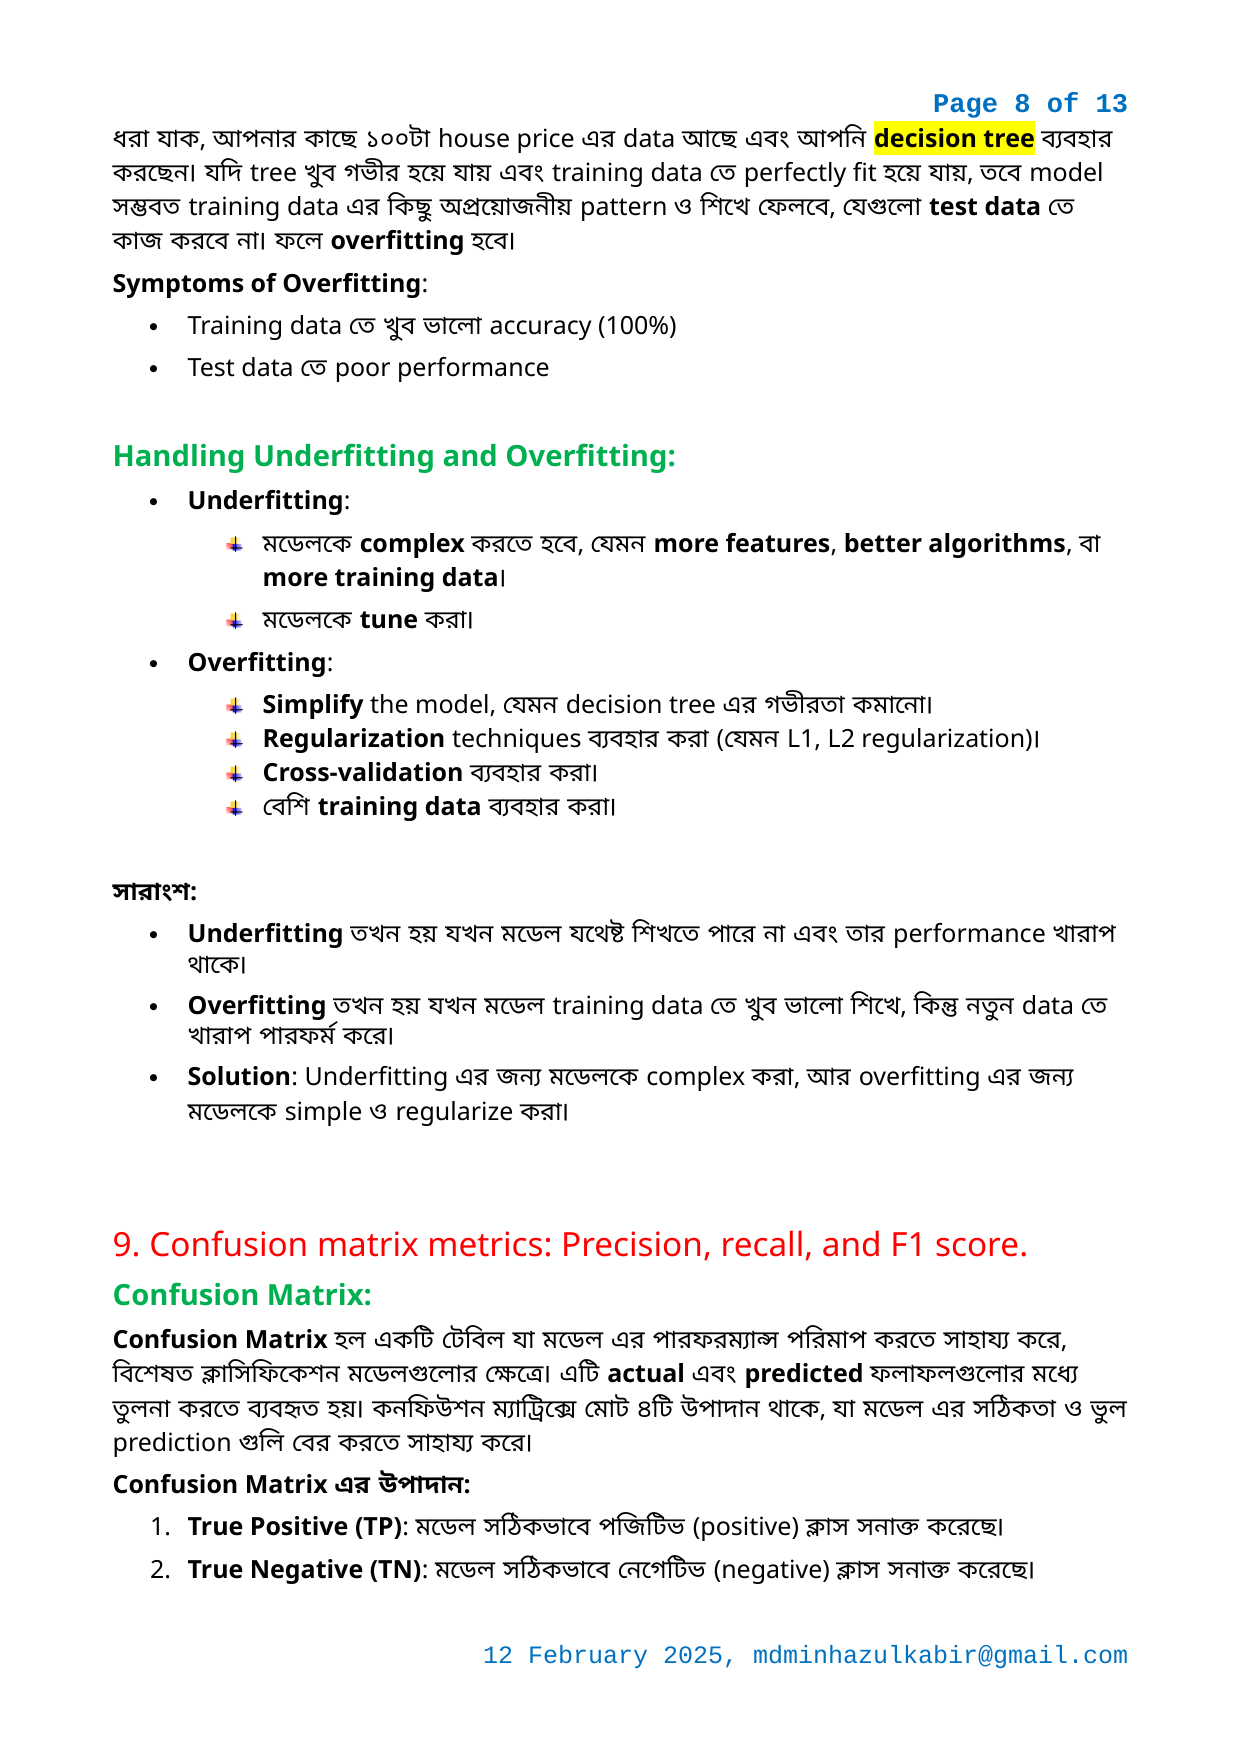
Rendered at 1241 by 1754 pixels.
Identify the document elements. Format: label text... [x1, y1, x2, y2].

picture [226, 799, 243, 816]
picture [226, 611, 243, 629]
list True Negative (TN): মডেল সঠিকভাবে নেগেটিভ (negative) ক্লাস সনাক্ত করেছে। [150, 1551, 1128, 1586]
picture [226, 535, 243, 552]
text Confusion Matrix এর উপাদান: [112, 1467, 1128, 1501]
list Cross-validation ব্যবহার করা। [225, 755, 1128, 789]
list Simplify the model, যেমন decision tree এর গভীরতা কমানো। [225, 687, 1128, 721]
list True Positive (TP): মডেল সঠিকভাবে পজিটিভ (positive) ক্লাস সনাক্ত করেছে। [150, 1509, 1128, 1543]
text ধরা যাক, আপনার কাছে ১০০টা house price এর data আছে এবং আপনি decision tree ব্যবহার করছেন। যদি tree খুব গভীর হয়ে যায় এবং training data তে perfectly fit হয়ে যায়, তবে model সম্ভবত training data এর কিছু অপ্রয়োজনীয় pattern ও শিখে ফেলবে, যেগুলো test data তে কাজ করবে না। ফলে overfitting হবে। [112, 121, 1128, 257]
text 9. Confusion matrix metrics: Precision, recall, and F1 score. [112, 1220, 1128, 1266]
list Regularization techniques ব্যবহার করা (যেমন L1, L2 regularization)। [225, 721, 1128, 755]
list Overfitting তখন হয় যখন মডেল training data তে খুব ভালো শিখে, কিন্তু নতুন data তে খারাপ পারফর্ম করে। [150, 987, 1128, 1051]
list Test data তে poor performance [150, 350, 1128, 384]
list Overfitting: [150, 644, 1128, 678]
list Underfitting তখন হয় যখন মডেল যথেষ্ট শিখতে পারে না এবং তার performance খারাপ থাকে। [150, 916, 1128, 979]
picture [226, 696, 243, 714]
list মডেলকে tune করা। [225, 602, 1128, 636]
list Solution: Underfitting এর জন্য মডেলকে complex করা, আর overfitting এর জন্য মডেলকে simple ও regularize করা। [150, 1059, 1128, 1127]
list Underfitting: [150, 483, 1128, 517]
list মডেলকে complex করতে হবে, যেমন more features, better algorithms, বা more training data। [225, 525, 1128, 593]
text সারাংশ: [112, 873, 1128, 908]
text Confusion Matrix: [112, 1274, 1128, 1314]
picture [226, 764, 243, 782]
list Training data তে খুব ভালো accuracy (100%) [150, 308, 1128, 342]
text Confusion Matrix হল একটি টেবিল যা মডেল এর পারফরম্যান্স পরিমাপ করতে সাহায্য করে, বিশেষত ক্লাসিফিকেশন মডেলগুলোর ক্ষেত্রে। এটি actual এবং predicted ফলাফলগুলোর মধ্যে তুলনা করতে ব্যবহৃত হয়। কনফিউশন ম্যাট্রিক্সে মোট ৪টি উপাদান থাকে, যা মডেল এর সঠিকতা ও ভুল prediction গুলি বের করতে সাহায্য করে। [112, 1322, 1128, 1458]
picture [226, 730, 243, 748]
text Handling Underfitting and Overfitting: [112, 435, 1128, 474]
text Symptoms of Overfitting: [112, 265, 1128, 299]
list বেশি training data ব্যবহার করা। [225, 789, 1128, 823]
